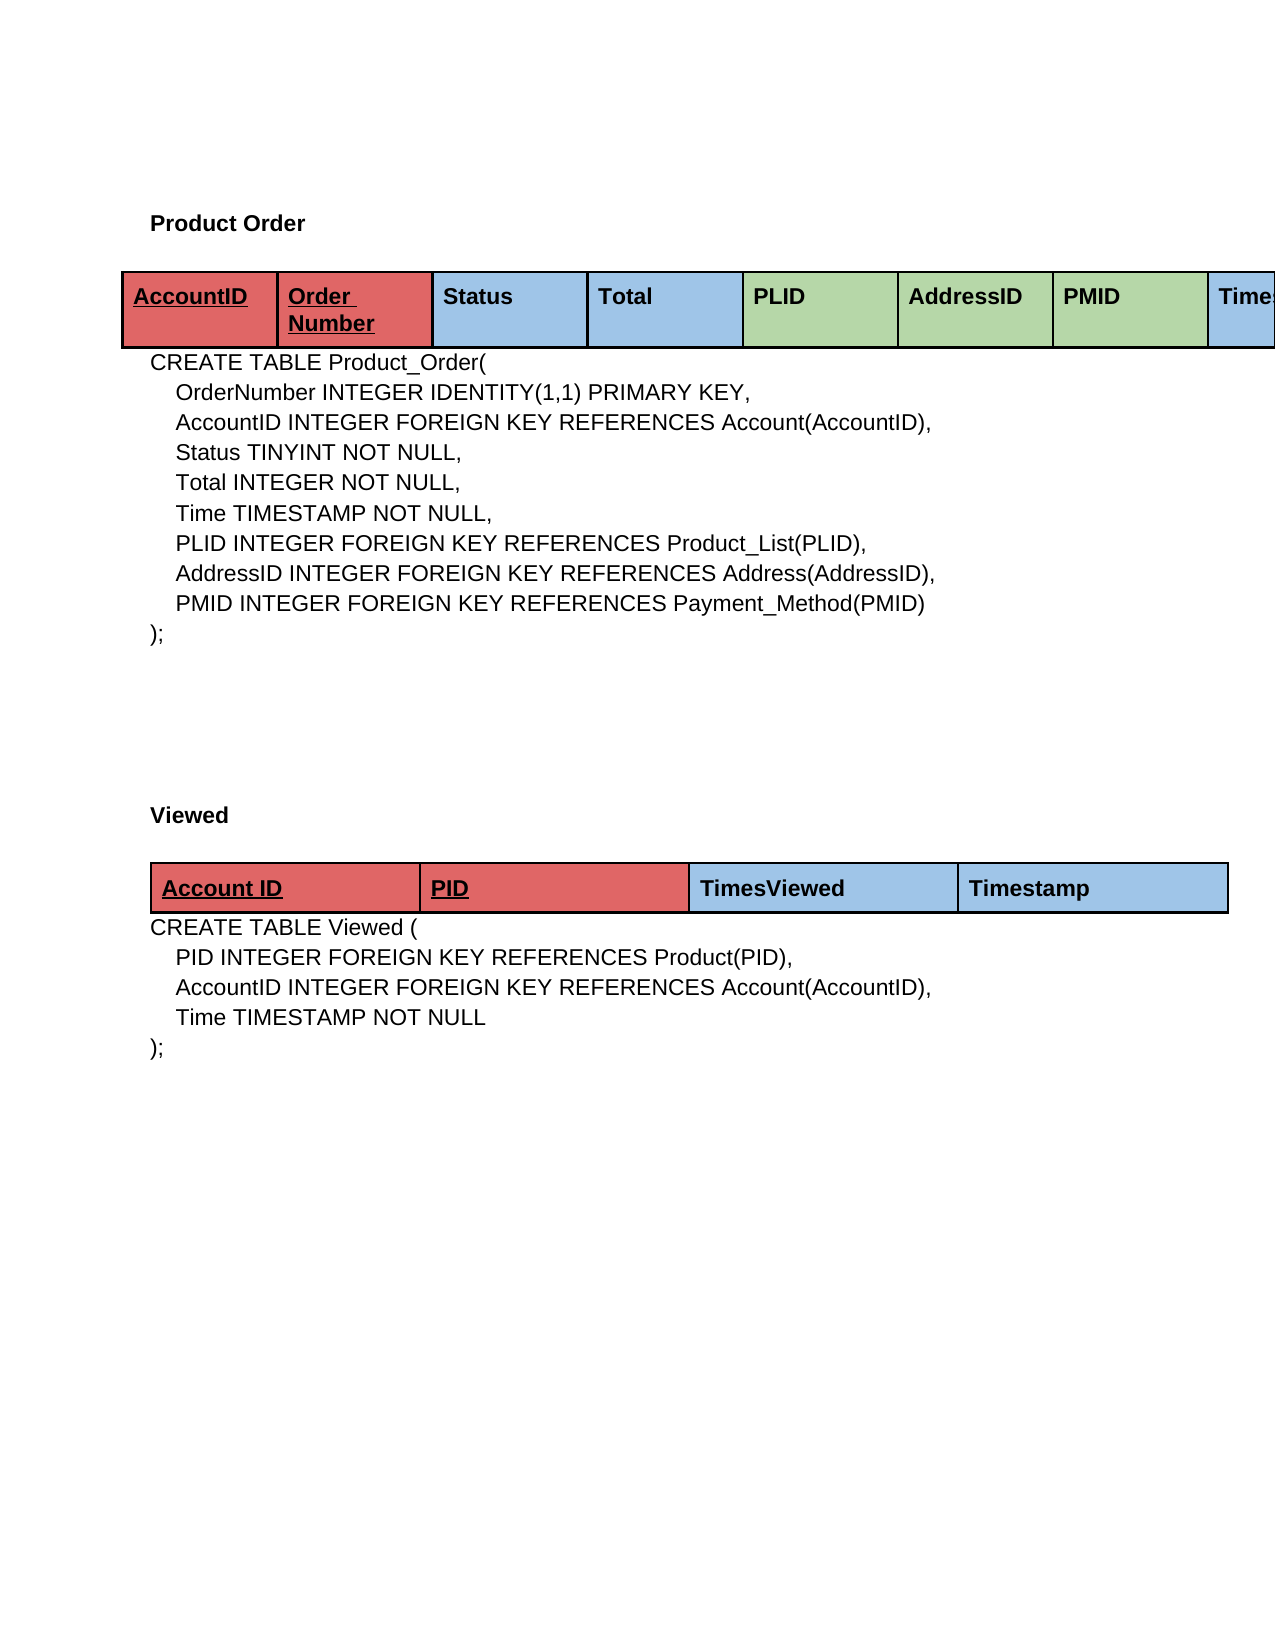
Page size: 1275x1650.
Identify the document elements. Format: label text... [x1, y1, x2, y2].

text PLID INTEGER FOREIGN KEY REFERENCES Product_List(PLID), [150, 530, 1125, 556]
text Viewed [150, 802, 1125, 828]
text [150, 409, 1125, 435]
table_header Account ID [152, 864, 419, 911]
text Product Order [150, 210, 1125, 237]
table_header PMID [1054, 273, 1207, 346]
text AddressID INTEGER FOREIGN KEY REFERENCES Address(AddressID), [150, 560, 1125, 586]
text OrderNumber INTEGER IDENTITY(1,1) PRIMARY KEY, [150, 379, 1125, 405]
text PMID INTEGER FOREIGN KEY REFERENCES Payment_Method(PMID) [150, 590, 1125, 617]
table_header Timestamp [959, 864, 1227, 911]
text Time TIMESTAMP NOT NULL, [150, 499, 1125, 526]
text ); [150, 1034, 1125, 1061]
table_header PLID [744, 273, 897, 346]
table_header Timestamp [1209, 273, 1274, 346]
table_header AddressID [899, 273, 1052, 346]
table_header AccountID [124, 273, 276, 346]
text ); [150, 620, 1125, 647]
table_header PID [421, 864, 688, 911]
text Status TINYINT NOT NULL, [150, 439, 1125, 466]
table_header Order Number [279, 273, 431, 346]
text PID INTEGER FOREIGN KEY REFERENCES Product(PID), [150, 944, 1125, 970]
text AccountID INTEGER FOREIGN KEY REFERENCES Account(AccountID), [150, 974, 1125, 1000]
text CREATE TABLE Product_Order( [150, 349, 1125, 375]
table_header Total [589, 273, 742, 346]
table_header TimesViewed [690, 864, 957, 911]
table_header Status [434, 273, 586, 346]
text Time TIMESTAMP NOT NULL [150, 1004, 1125, 1030]
text CREATE TABLE Viewed ( [150, 914, 1125, 940]
text Total INTEGER NOT NULL, [150, 469, 1125, 496]
